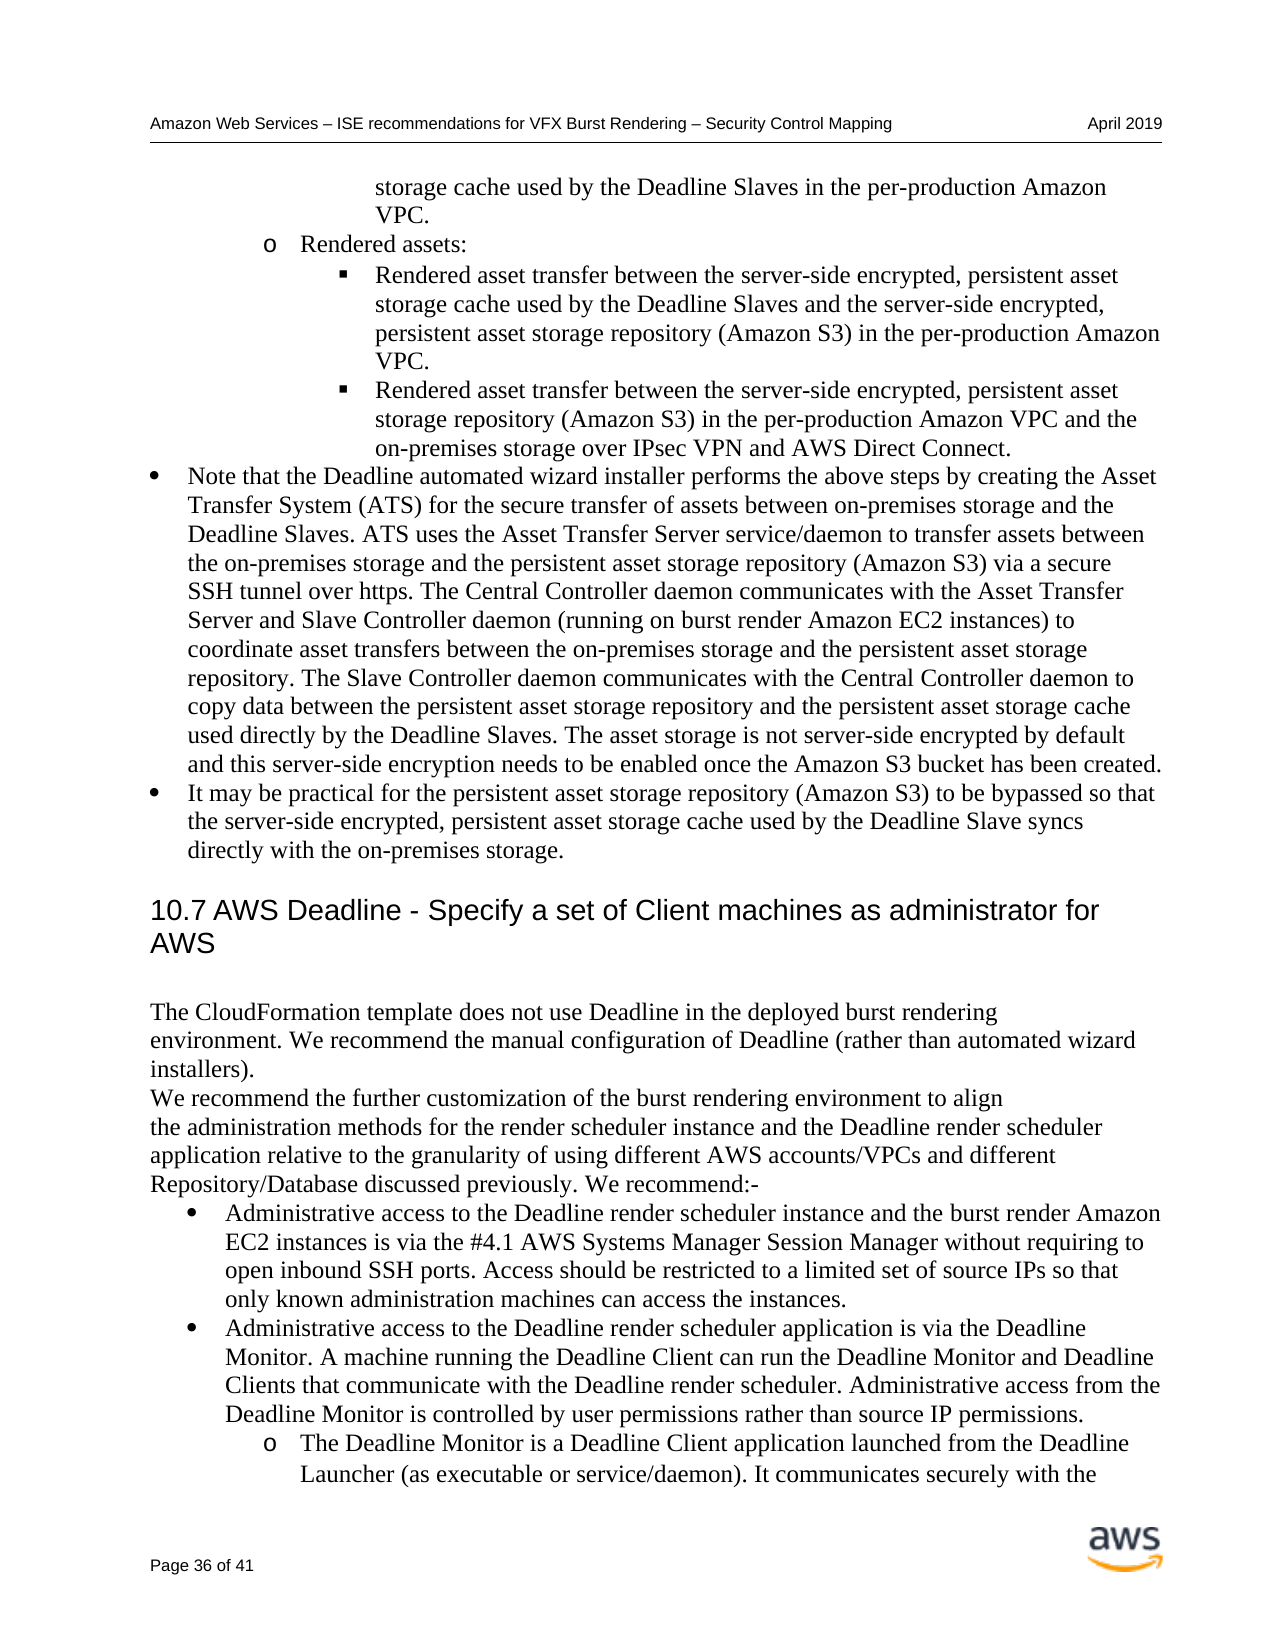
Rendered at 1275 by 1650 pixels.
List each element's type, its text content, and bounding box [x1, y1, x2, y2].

list Rendered asset transfer between the server-side encrypted, persistent asset storage cache used by the Deadline Slaves and the server-side encrypted, persistent asset storage repository (Amazon S3) in the per-production Amazon VPC. [337, 260, 1162, 375]
list Rendered assets: [262, 229, 1162, 260]
text We recommend the further customization of the burst rendering environment to align the administration methods for the render scheduler instance and the Deadline render scheduler application relative to the granularity of using different AWS accounts/VPCs and different Repository/Database discussed previously. We recommend:- [150, 1083, 1162, 1198]
subtitle 10.7 AWS Deadline - Specify a set of Client machines as administrator for AWS [150, 893, 1162, 960]
list It may be practical for the persistent asset storage repository (Amazon S3) to be bypassed so that the server-side encrypted, persistent asset storage cache used by the Deadline Slave syncs directly with the on-premises storage. [150, 778, 1162, 864]
list Administrative access to the Deadline render scheduler application is via the Deadline Monitor. A machine running the Deadline Client can run the Deadline Monitor and Deadline Clients that communicate with the Deadline render scheduler. Administrative access from the Deadline Monitor is controlled by user permissions rather than source IP permissions. [187, 1313, 1162, 1428]
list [337, 172, 1162, 229]
picture [1087, 1527, 1163, 1572]
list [262, 1428, 1162, 1488]
text The CloudFormation template does not use Deadline in the deployed burst rendering environment. We recommend the manual configuration of Deadline (rather than automated wizard installers). [150, 968, 1162, 1083]
list Rendered asset transfer between the server-side encrypted, persistent asset storage repository (Amazon S3) in the per-production Amazon VPC and the on-premises storage over IPsec VPN and AWS Direct Connect. [337, 375, 1162, 461]
list Note that the Deadline automated wizard installer performs the above steps by creating the Asset Transfer System (ATS) for the secure transfer of assets between on-premises storage and the Deadline Slaves. ATS uses the Asset Transfer Server service/daemon to transfer assets between the on-premises storage and the persistent asset storage repository (Amazon S3) via a secure SSH tunnel over https. The Central Controller daemon communicates with the Asset Transfer Server and Slave Controller daemon (running on burst render Amazon EC2 instances) to coordinate asset transfers between the on-premises storage and the persistent asset storage repository. The Slave Controller daemon communicates with the Central Controller daemon to copy data between the persistent asset storage repository and the persistent asset storage cache used directly by the Deadline Slaves. The asset storage is not server-side encrypted by default and this server-side encryption needs to be enabled once the Amazon S3 bucket has been created. [150, 461, 1162, 778]
list Administrative access to the Deadline render scheduler instance and the burst render Amazon EC2 instances is via the #4.1 AWS Systems Manager Session Manager without requiring to open inbound SSH ports. Access should be restricted to a limited set of source IPs so that only known administration machines can access the instances. [187, 1198, 1162, 1313]
